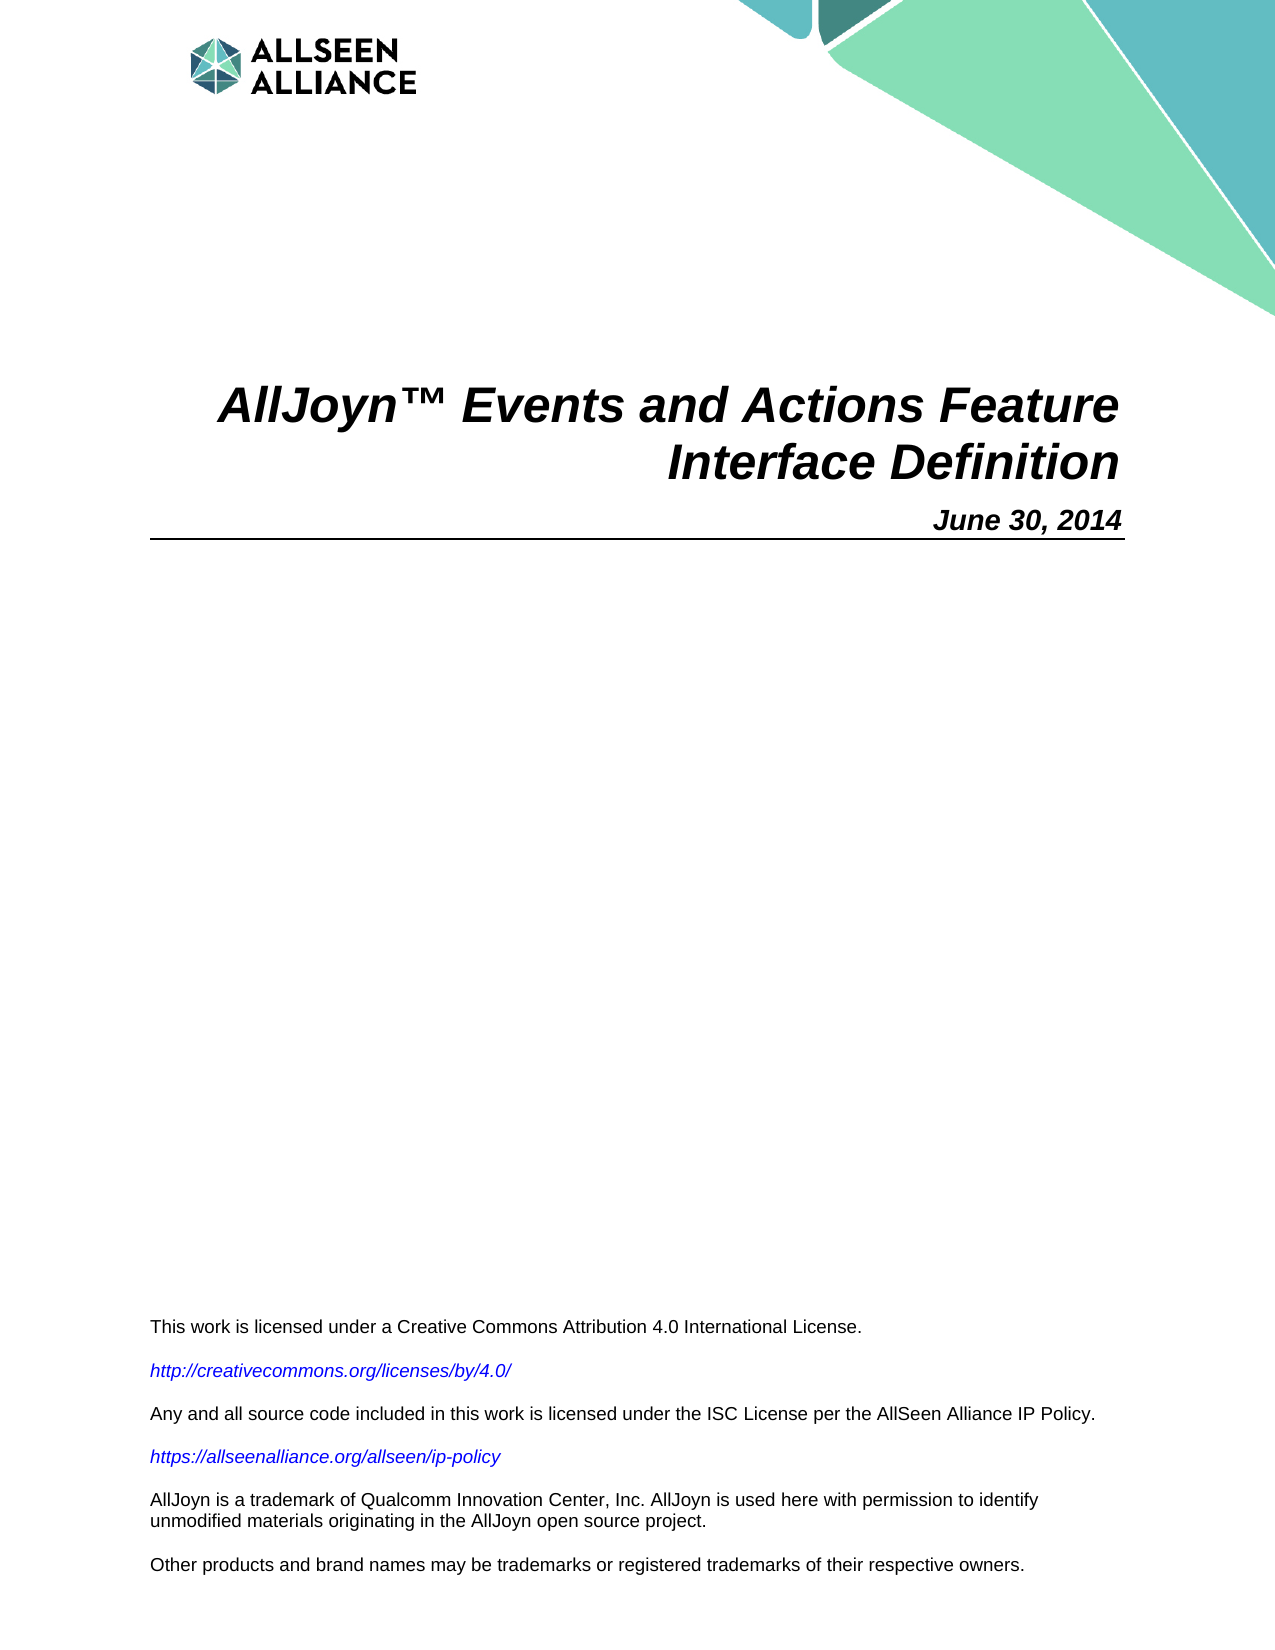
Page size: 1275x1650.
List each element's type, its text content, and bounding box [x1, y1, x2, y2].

text June 30, 2014 [150, 502, 1125, 538]
picture [0, 0, 1275, 1596]
